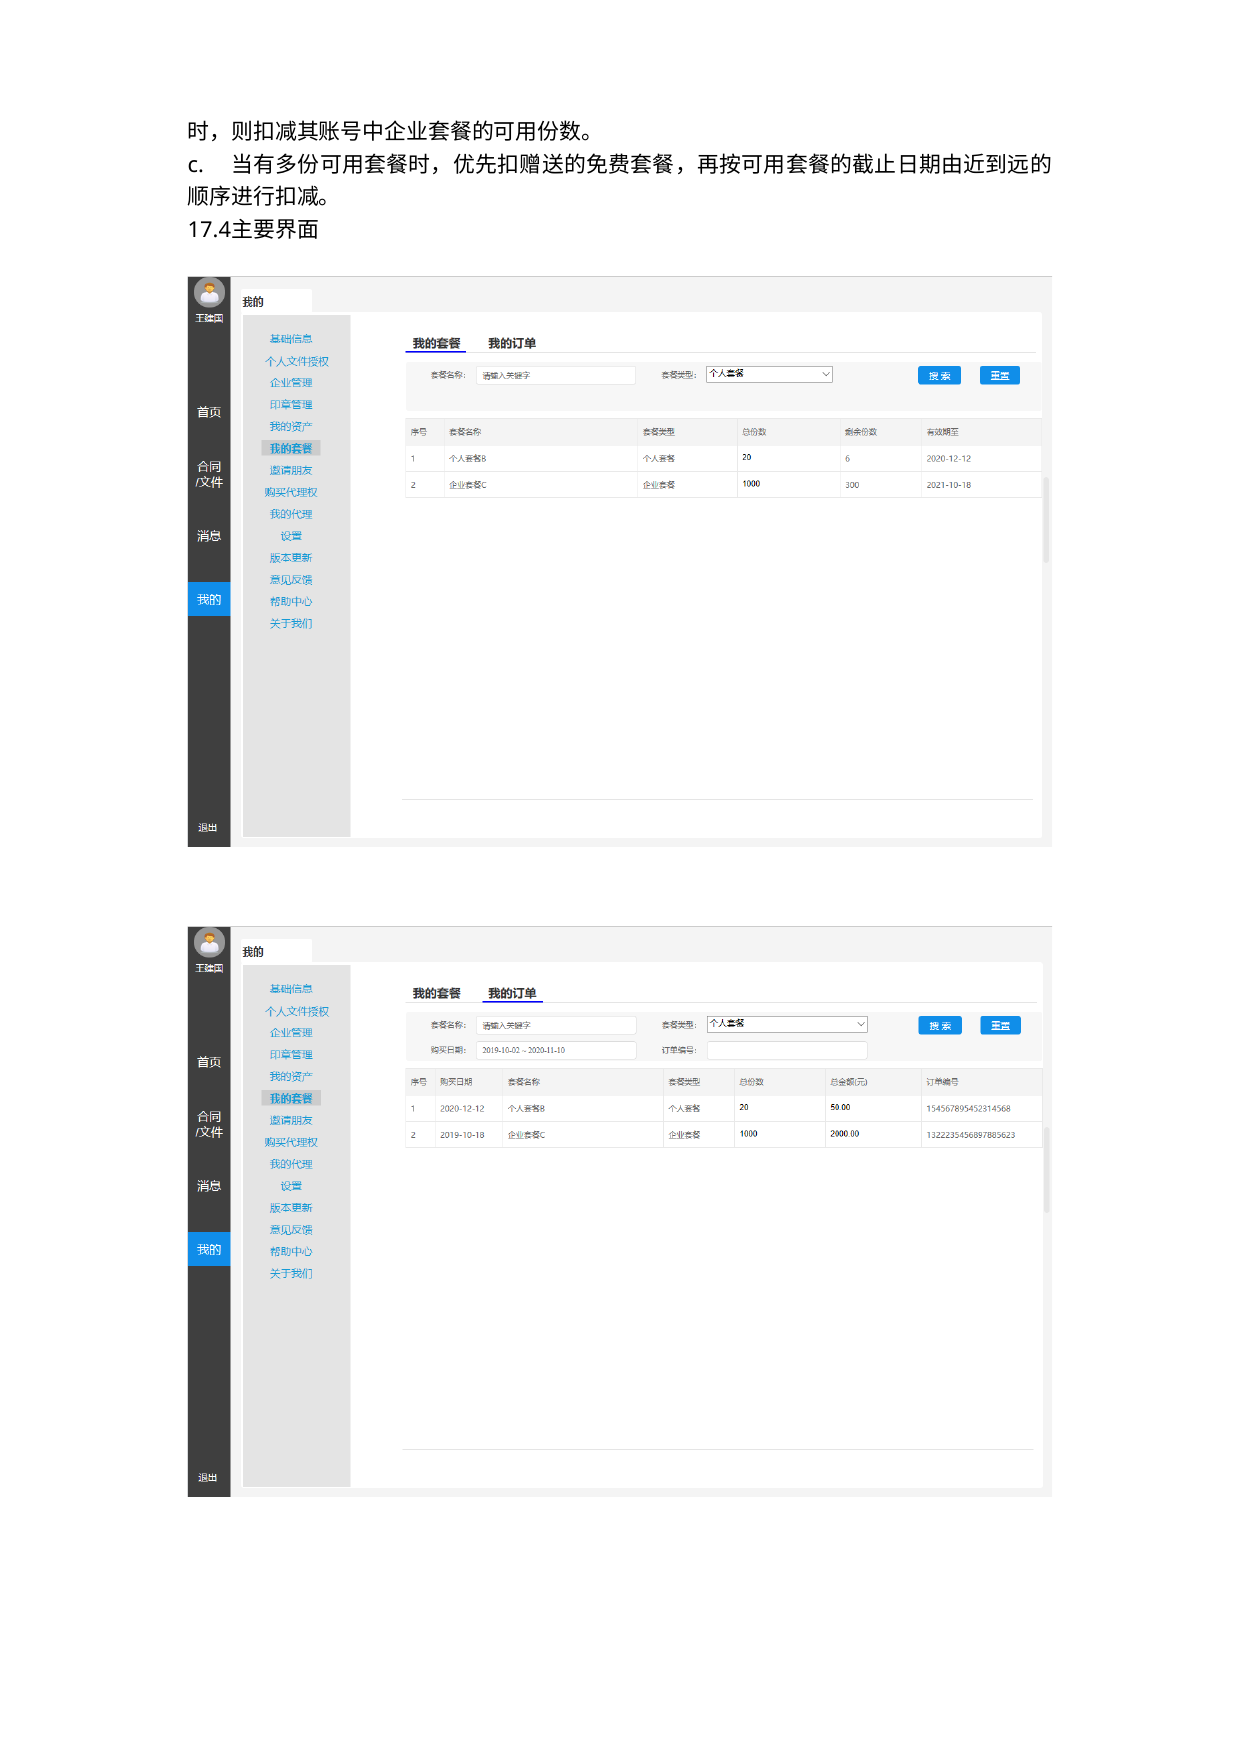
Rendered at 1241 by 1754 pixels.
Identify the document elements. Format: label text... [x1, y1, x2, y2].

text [187, 114, 1053, 146]
picture [187, 926, 1053, 1497]
text 17.4 主要界面 [187, 211, 1053, 244]
text c. 当有多份可用套餐时，优先扣赠送的免费套餐，再按可用套餐的截止日期由近到远的顺序进行扣减。 [187, 146, 1053, 211]
picture [187, 276, 1053, 847]
